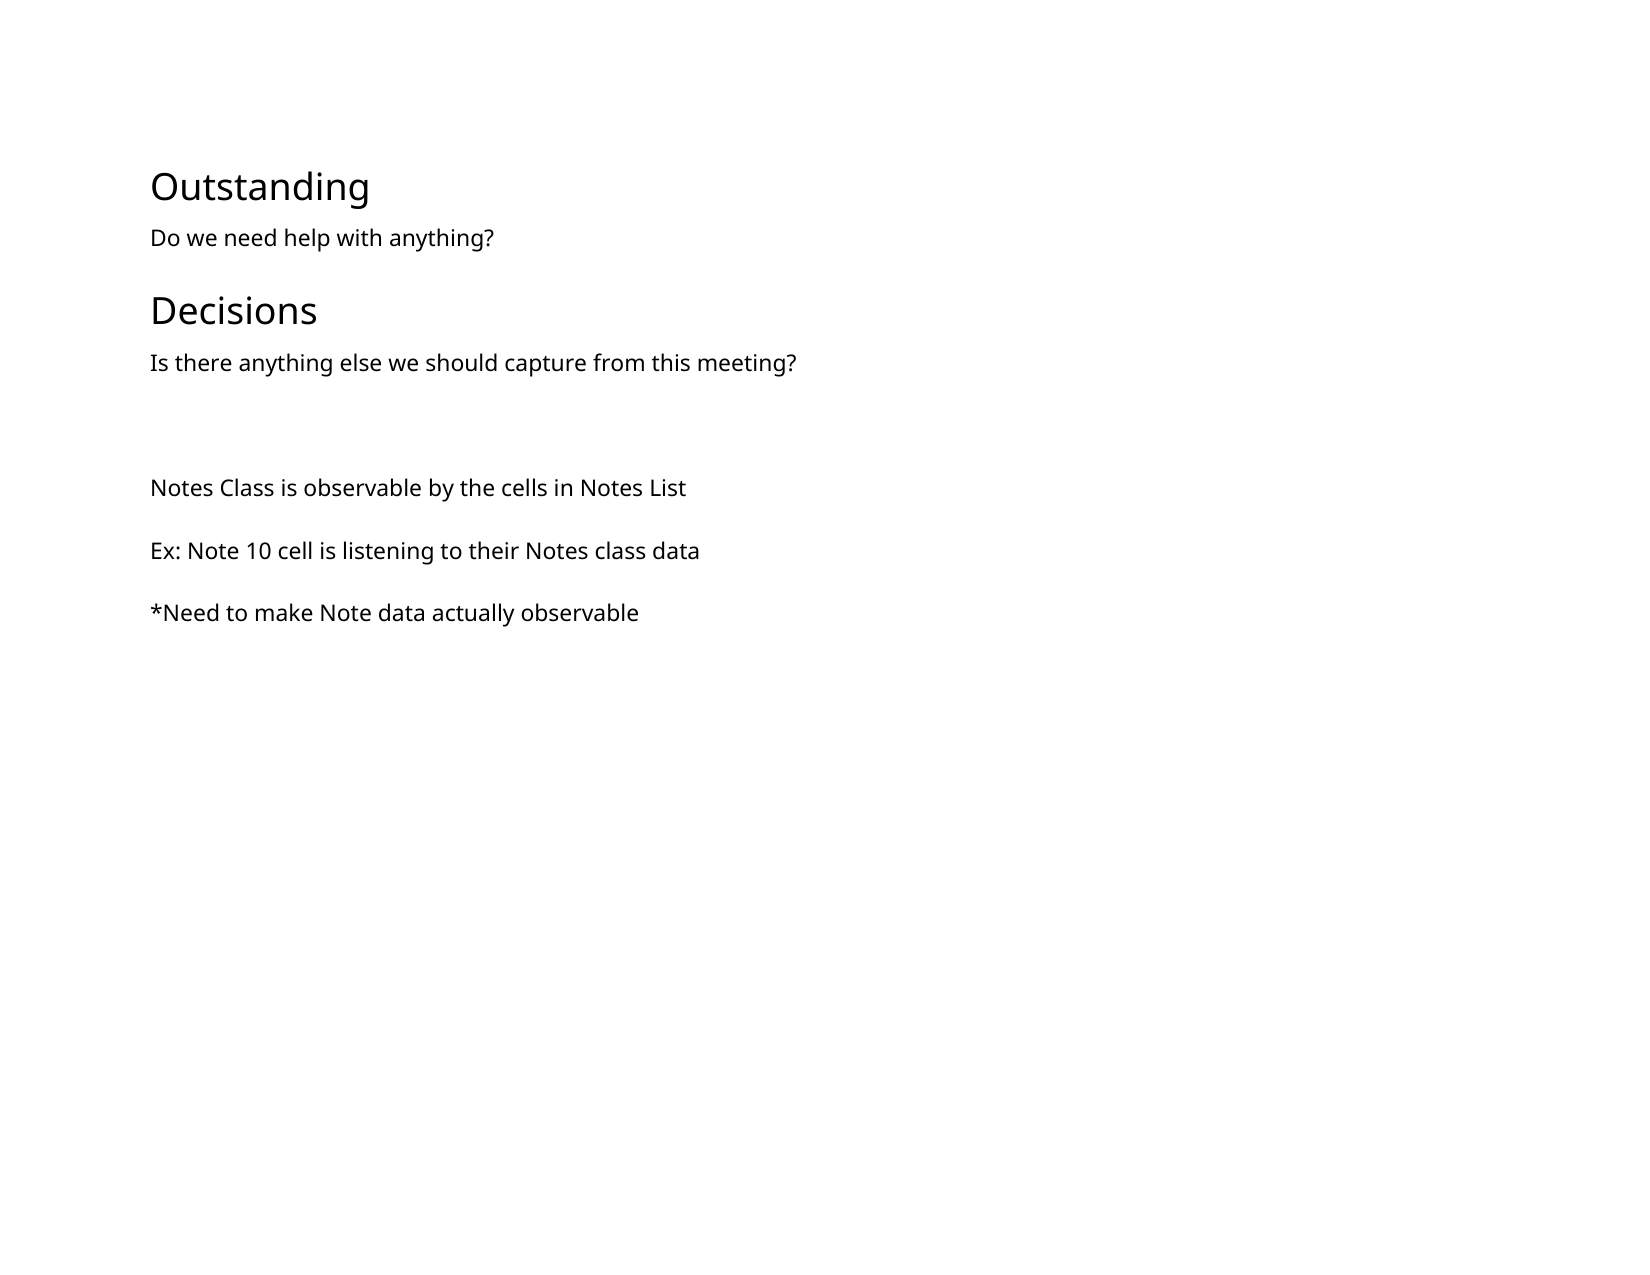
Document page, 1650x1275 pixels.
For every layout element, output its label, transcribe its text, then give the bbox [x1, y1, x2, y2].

subtitle Outstanding [150, 104, 1500, 211]
text Notes Class is observable by the cells in Notes List [150, 472, 1500, 503]
subtitle Decisions [150, 285, 1500, 336]
text Is there anything else we should capture from this meeting? [150, 347, 1500, 378]
text *Need to make Note data actually observable [150, 597, 1500, 628]
text Do we need help with anything? [150, 222, 1500, 253]
text Ex: Note 10 cell is listening to their Notes class data [150, 535, 1500, 566]
